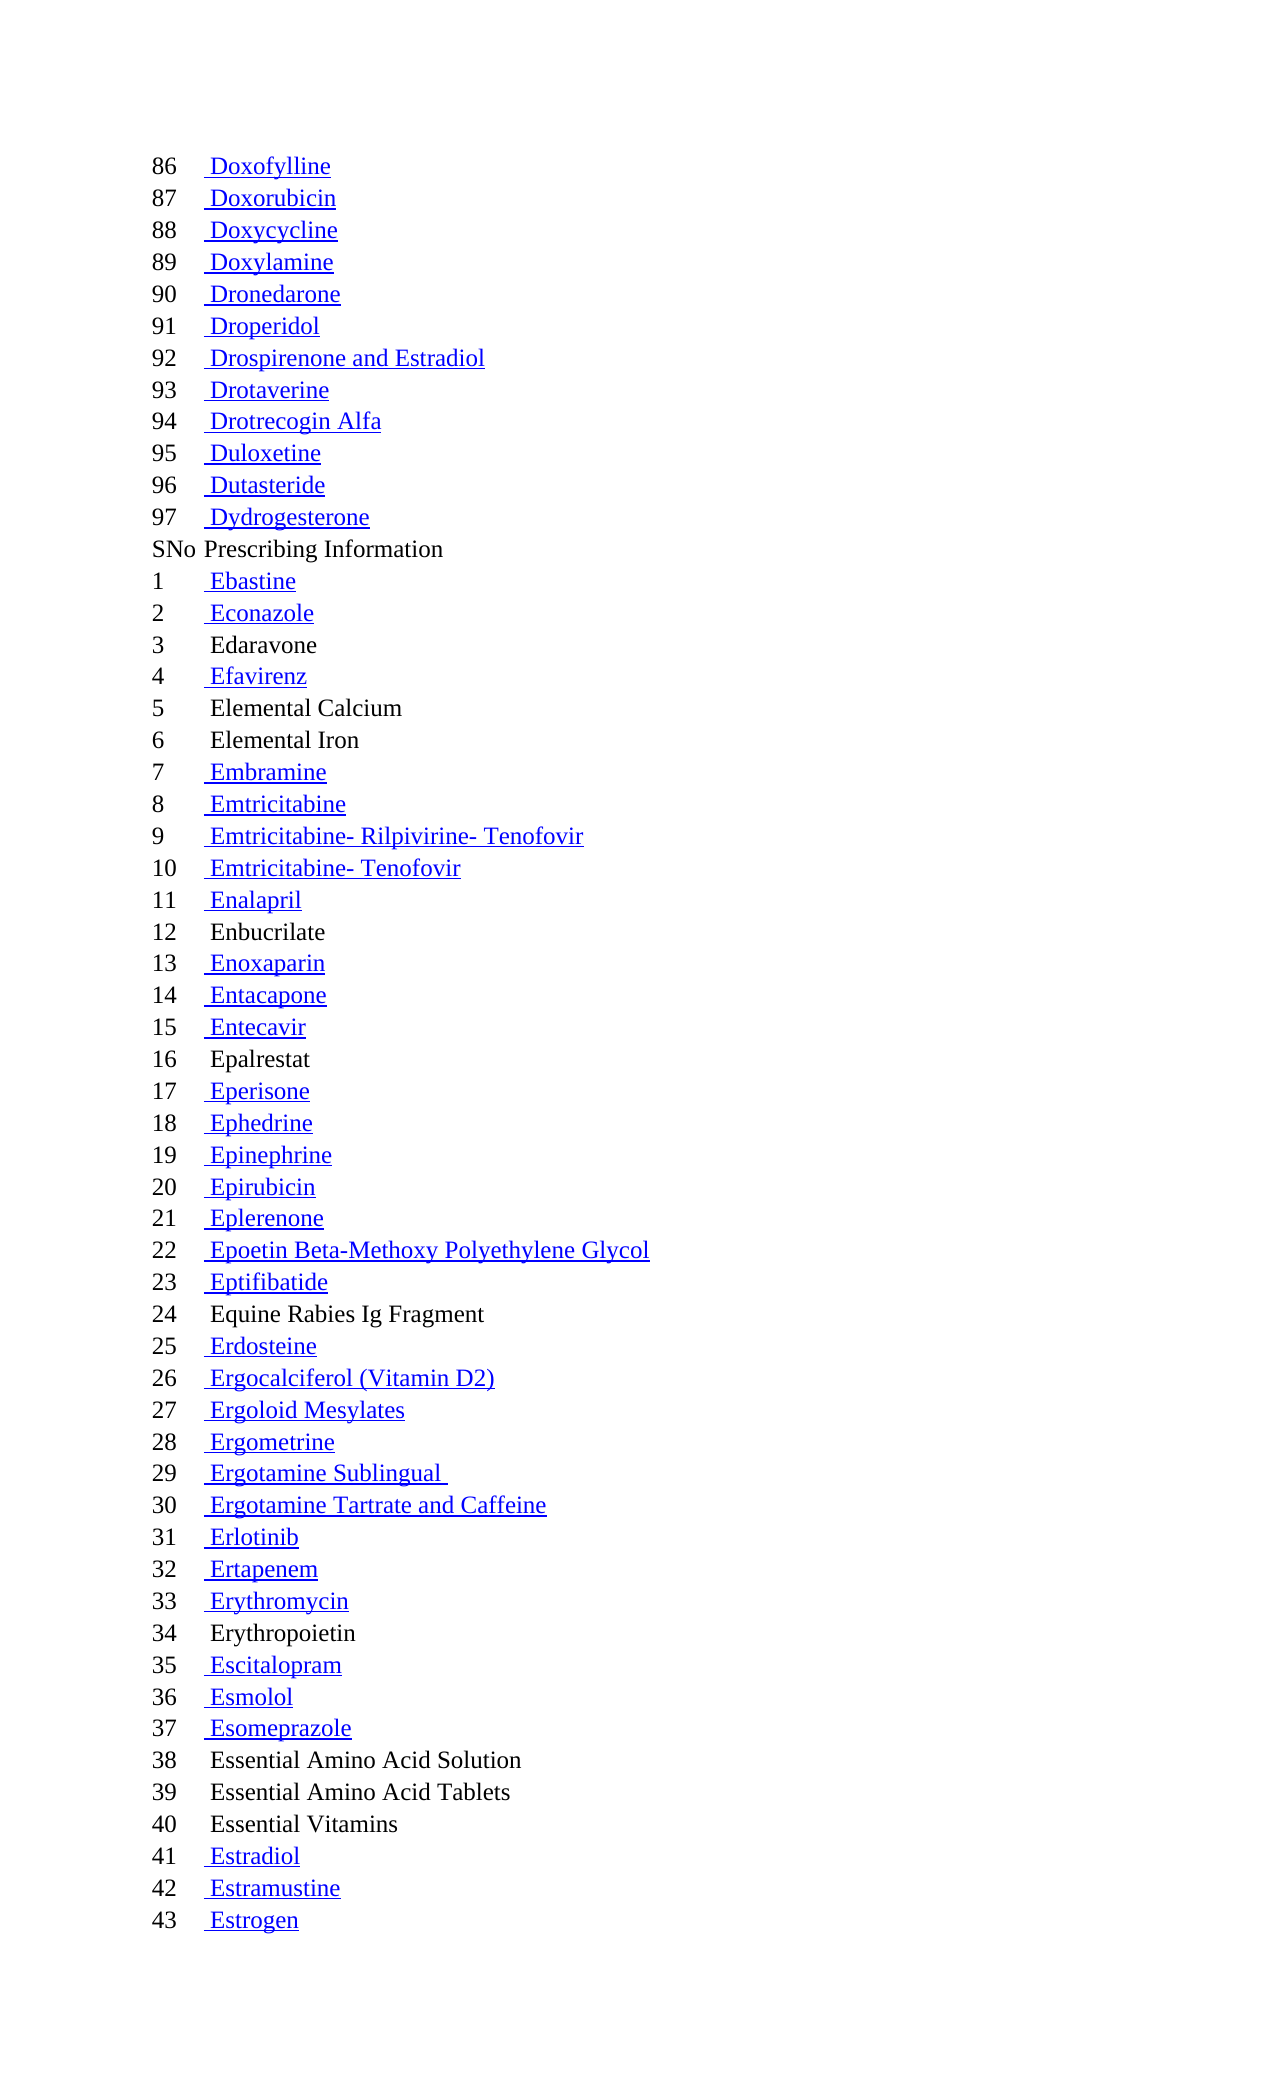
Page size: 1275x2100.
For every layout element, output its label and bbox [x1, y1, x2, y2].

table_cell [139, 150, 1136, 533]
table_cell [139, 533, 1136, 1935]
